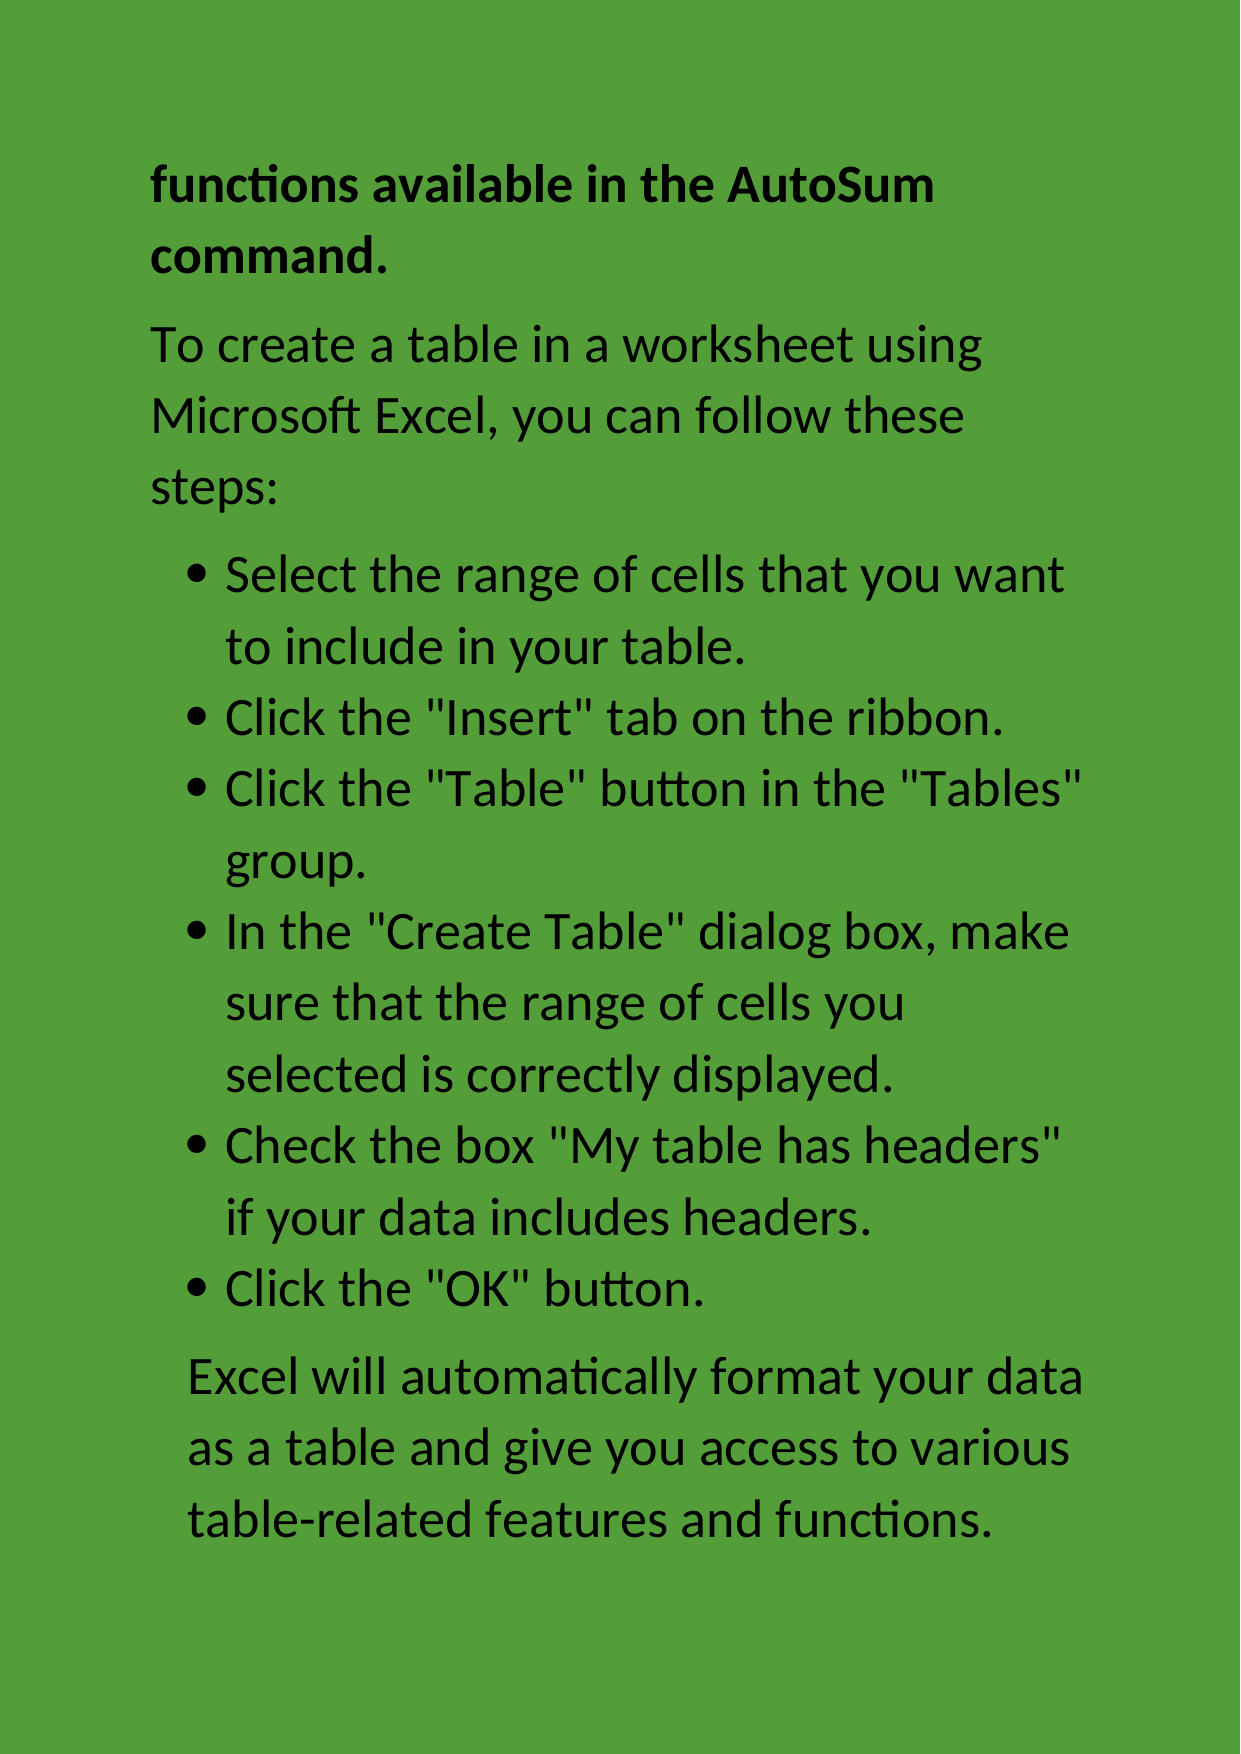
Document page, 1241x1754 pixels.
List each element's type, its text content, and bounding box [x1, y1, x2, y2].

list Click the "OK" button. [187, 1254, 1090, 1320]
list Click the "Table" button in the "Tables" group. [187, 754, 1090, 892]
list Check the box "My table has headers" if your data includes headers. [187, 1111, 1090, 1248]
text To create a table in a worksheet using Microsoft Excel, you can follow these steps: [150, 309, 1090, 518]
list Click the "Insert" tab on the ribbon. [187, 683, 1090, 749]
text Excel will automatically format your data as a table and give you access to various table-related features and functions. [187, 1342, 1090, 1551]
list In the "Create Table" dialog box, make sure that the range of cells you selected is correctly displayed. [187, 897, 1090, 1106]
list Select the range of cells that you want to include in your table. [187, 540, 1090, 678]
text functions available in the AutoSum command. [150, 150, 1090, 287]
